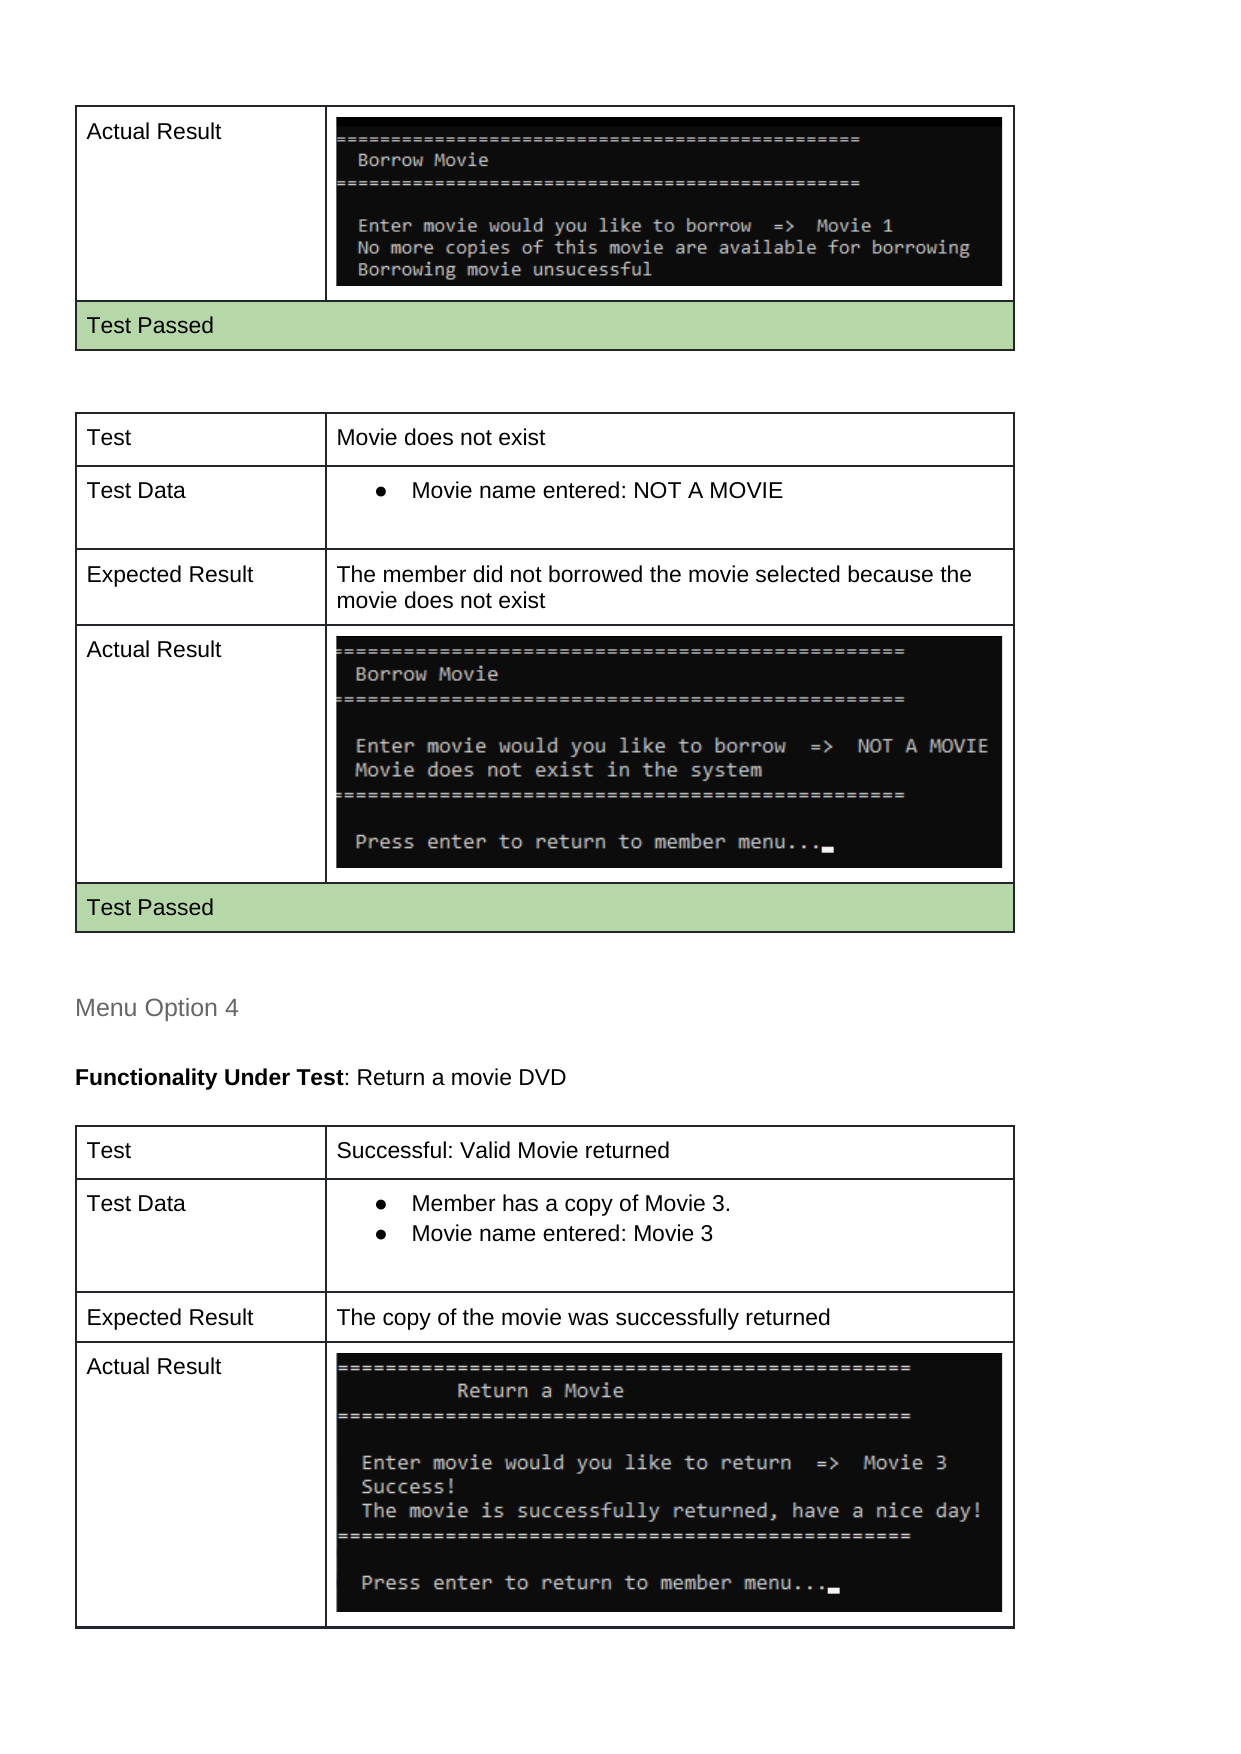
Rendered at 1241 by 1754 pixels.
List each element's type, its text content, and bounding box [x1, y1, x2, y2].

table_header Test [77, 1127, 325, 1178]
table_cell Test Data [77, 1180, 325, 1291]
table_cell The copy of the movie was successfully returned [327, 1293, 1013, 1341]
picture [336, 117, 1003, 286]
picture [336, 1353, 1003, 1612]
table_header Successful: Valid Movie returned [327, 1127, 1013, 1178]
table_cell Actual Result [77, 107, 325, 300]
table_cell Actual Result [77, 626, 325, 882]
table_cell Test Data [77, 467, 325, 548]
table_header Test [77, 414, 325, 465]
table_cell [327, 107, 1013, 300]
table_cell Expected Result [77, 550, 325, 624]
table_cell [327, 1343, 1013, 1626]
table_header Movie does not exist [327, 414, 1013, 465]
table_cell Test Passed [77, 884, 1013, 931]
table_cell Movie name entered: NOT A MOVIE [327, 467, 1013, 548]
table_cell [327, 626, 1013, 882]
picture [336, 636, 1003, 868]
table_cell Actual Result [77, 1343, 325, 1626]
subtitle Menu Option 4 [75, 993, 1165, 1021]
table_cell Member has a copy of Movie 3. Movie name entered: Movie 3 [327, 1180, 1013, 1291]
table_cell The member did not borrowed the movie selected because the movie does not exist [327, 550, 1013, 624]
table_cell Test Passed [77, 302, 1013, 349]
text Functionality Under Test: Return a movie DVD [75, 1064, 1165, 1091]
table_cell Expected Result [77, 1293, 325, 1341]
